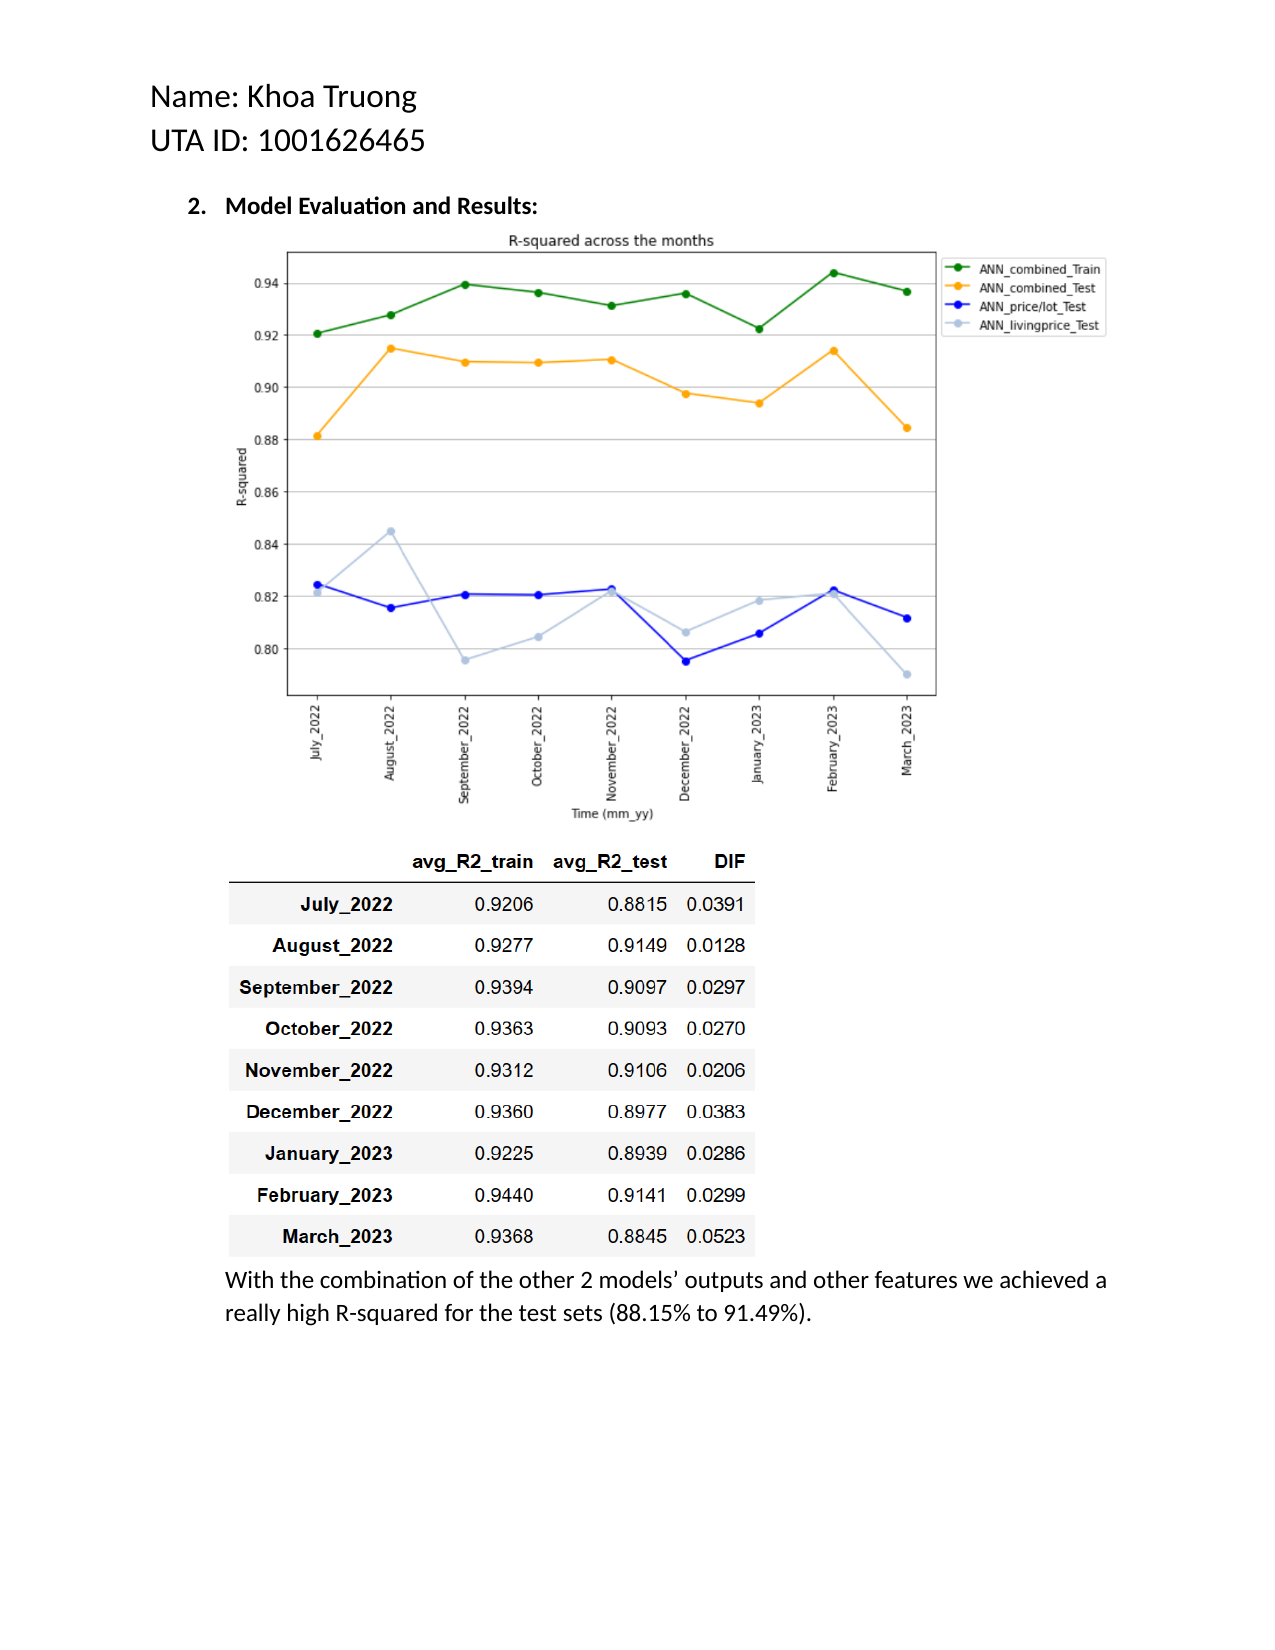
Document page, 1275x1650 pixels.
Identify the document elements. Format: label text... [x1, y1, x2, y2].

picture [225, 829, 759, 1263]
list With the combination of the other 2 models’ outputs and other features we achieved a really high R-squared for the test sets (88.15% to 91.49%). [225, 1265, 1125, 1328]
list Model Evaluation and Results: [187, 190, 1125, 220]
picture [225, 222, 1113, 827]
